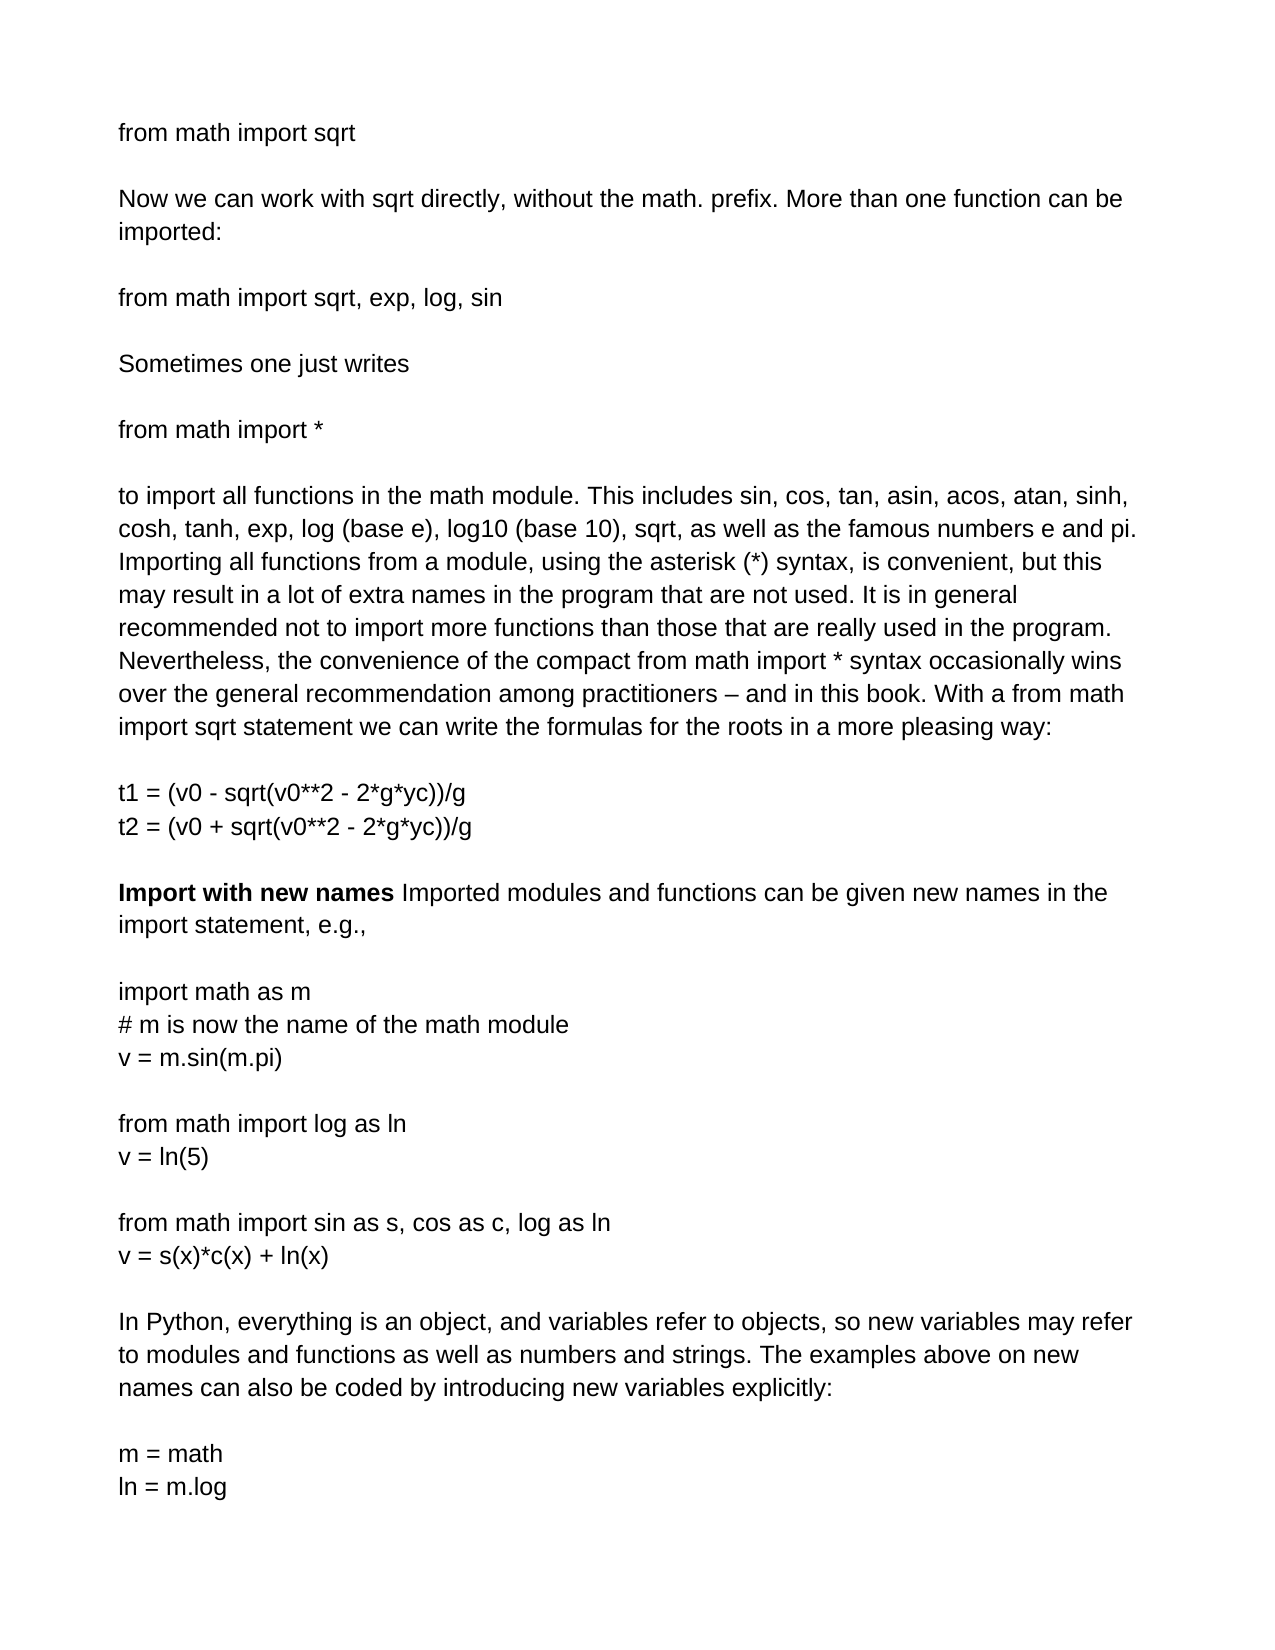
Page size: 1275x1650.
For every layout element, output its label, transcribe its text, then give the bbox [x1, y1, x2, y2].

text v = s(x)*c(x) + ln(x) [118, 1241, 1157, 1269]
text from math import sqrt, exp, log, sin [118, 283, 1157, 312]
text Import with new names Imported modules and functions can be given new names in the import statement, e.g., [118, 877, 1157, 939]
text m = math [118, 1439, 1157, 1468]
text from math import * [118, 415, 1157, 444]
text to import all functions in the math module. This includes sin, cos, tan, asin, acos, atan, sinh, cosh, tanh, exp, log (base e), log10 (base 10), sqrt, as well as the famous numbers e and pi. Importing all functions from a module, using the asterisk (*) syntax, is convenient, but this may result in a lot of extra names in the program that are not used. It is in general recommended not to import more functions than those that are really used in the program. Nevertheless, the convenience of the compact from math import * syntax occasionally wins over the general recommendation among practitioners – and in this book. With a from math import sqrt statement we can write the formulas for the roots in a more pleasing way: [118, 481, 1157, 741]
text t2 = (v0 + sqrt(v0**2 - 2*g*yc))/g [118, 811, 1157, 840]
text Sometimes one just writes [118, 349, 1157, 378]
text Now we can work with sqrt directly, without the math. prefix. More than one function can be imported: [118, 184, 1157, 246]
text v = m.sin(m.pi) [118, 1043, 1157, 1071]
text v = ln(5) [118, 1142, 1157, 1170]
text ln = m.log [118, 1472, 1157, 1501]
text import math as m [118, 977, 1157, 1005]
text In Python, everything is an object, and variables refer to objects, so new variables may refer to modules and functions as well as numbers and strings. The examples above on new names can also be coded by introducing new variables explicitly: [118, 1307, 1157, 1402]
text from math import log as ln [118, 1109, 1157, 1137]
text # m is now the name of the math module [118, 1009, 1157, 1038]
text t1 = (v0 - sqrt(v0**2 - 2*g*yc))/g [118, 778, 1157, 807]
text from math import sin as s, cos as c, log as ln [118, 1208, 1157, 1236]
text from math import sqrt [118, 118, 1157, 147]
